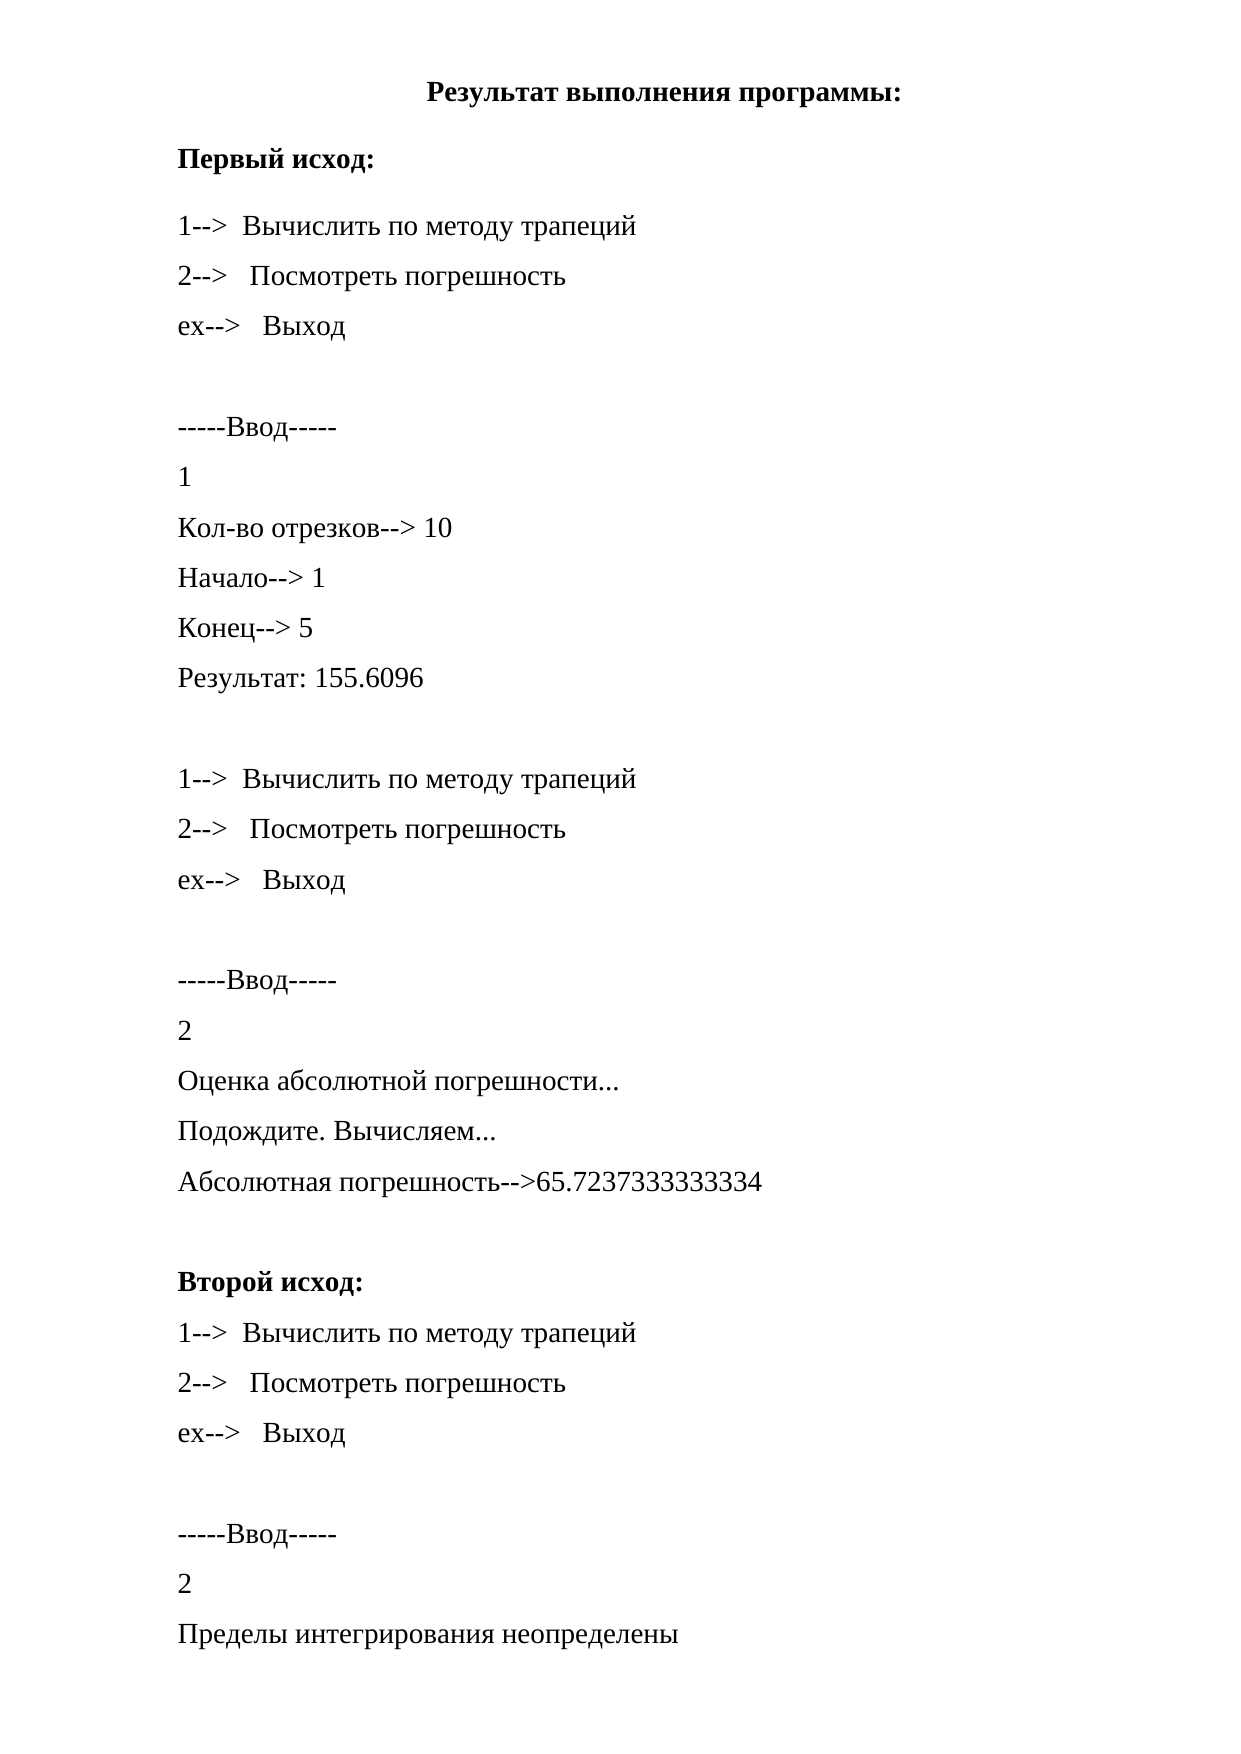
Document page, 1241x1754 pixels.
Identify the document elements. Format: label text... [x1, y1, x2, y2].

text 2 [177, 1013, 1152, 1046]
text 2--> Посмотреть погрешность [177, 1365, 1152, 1398]
text 1--> Вычислить по методу трапеций [177, 761, 1152, 795]
text 2--> Посмотреть погрешность [177, 812, 1152, 845]
text Подождите. Вычисляем... [177, 1113, 1152, 1147]
text 1 [177, 459, 1152, 493]
text ex--> Выход [177, 1415, 1152, 1449]
text 1--> Вычислить по методу трапеций [177, 208, 1152, 241]
text 2 [177, 1566, 1152, 1600]
text Абсолютная погрешность-->65.7237333333334 [177, 1164, 1152, 1197]
text Конец--> 5 [177, 610, 1152, 644]
text Кол-во отрезков--> 10 [177, 510, 1152, 543]
text -----Ввод----- [177, 409, 1152, 443]
text Результат: 155.6096 [177, 661, 1152, 694]
text 2--> Посмотреть погрешность [177, 258, 1152, 292]
text -----Ввод----- [177, 962, 1152, 996]
text Oценка абсолютной погрешности... [177, 1063, 1152, 1097]
text Пределы интегрирования неопределены [177, 1617, 1152, 1650]
text ex--> Выход [177, 862, 1152, 895]
text Результат выполнения программы: [177, 74, 1152, 107]
text 1--> Вычислить по методу трапеций [177, 1315, 1152, 1348]
text Начало--> 1 [177, 560, 1152, 593]
text Второй исход: [177, 1264, 1152, 1298]
text ex--> Выход [177, 308, 1152, 342]
text -----Ввод----- [177, 1516, 1152, 1549]
text Первый исход: [177, 141, 1152, 174]
